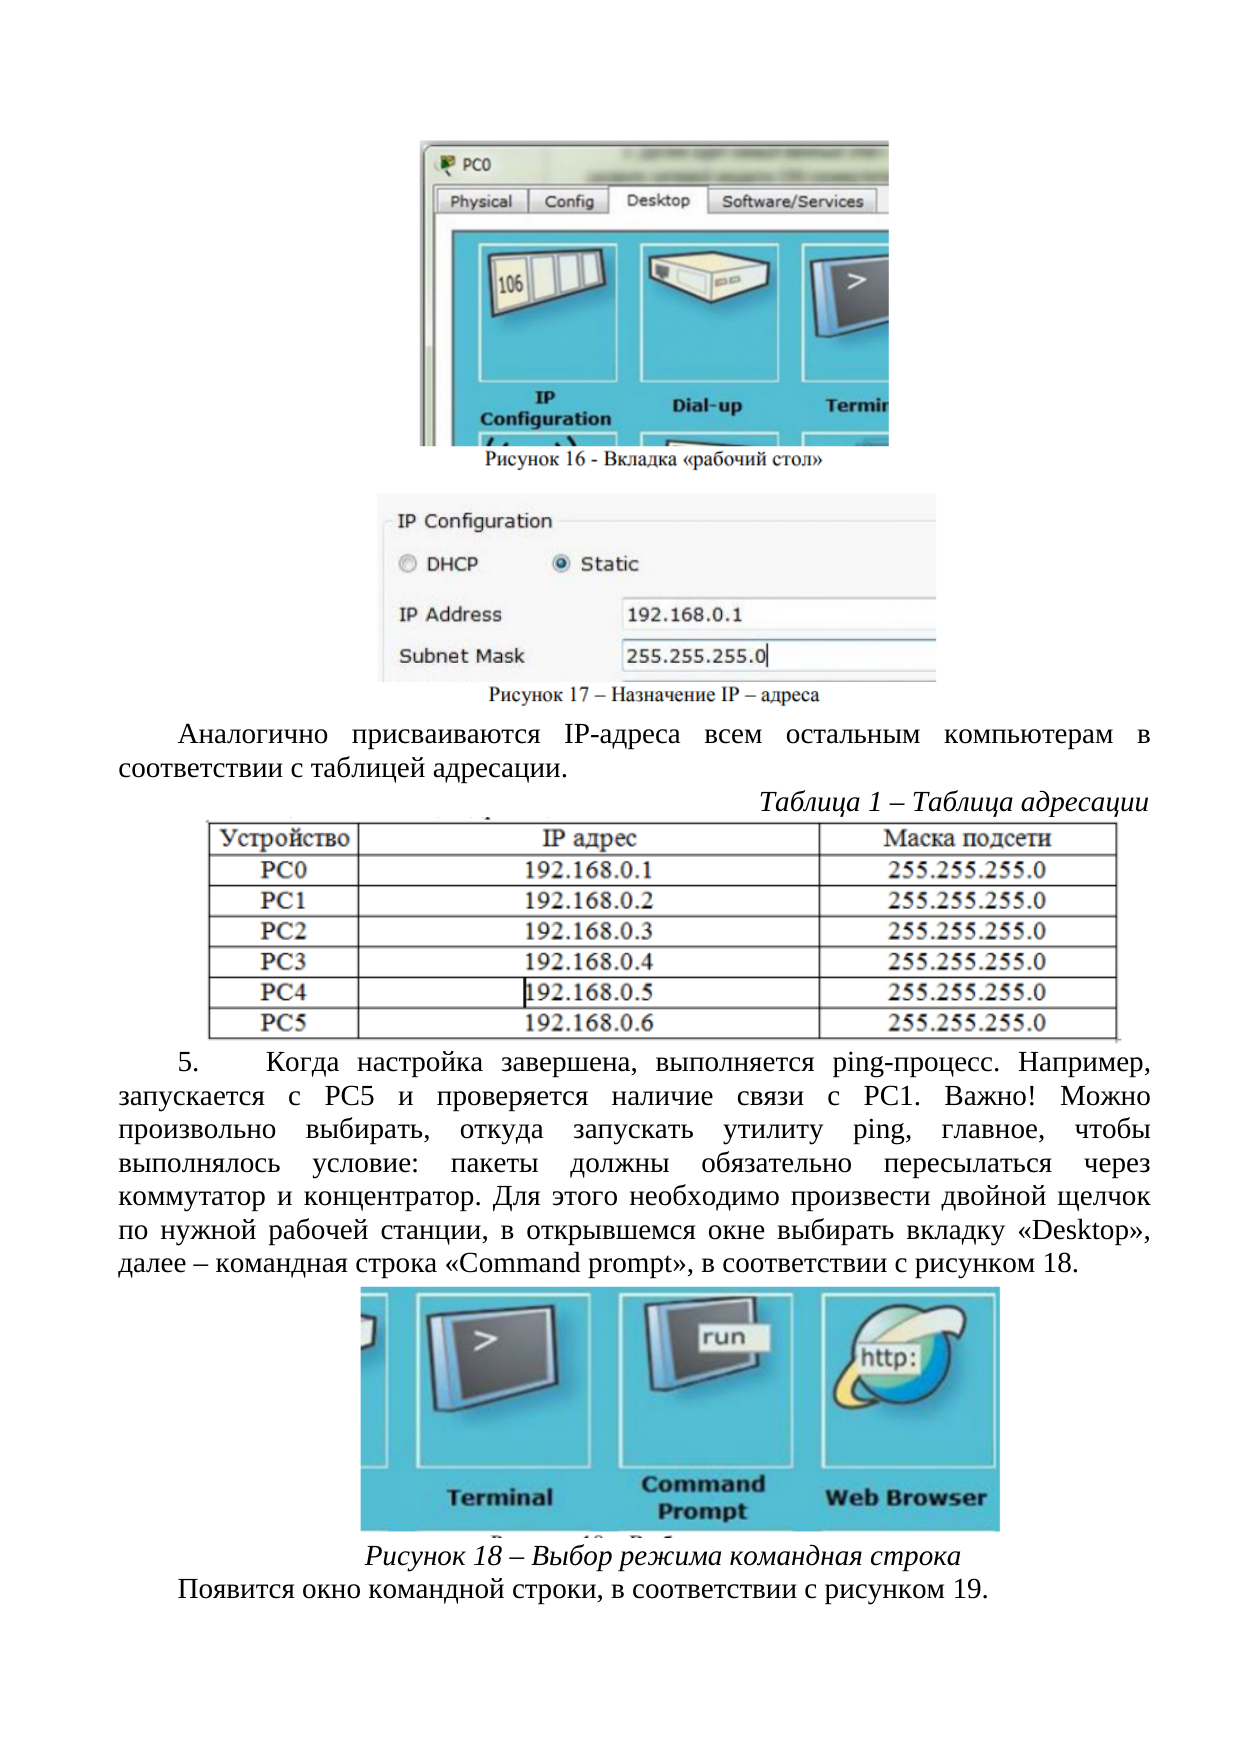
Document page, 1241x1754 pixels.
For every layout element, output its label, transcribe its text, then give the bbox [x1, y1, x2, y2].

list Когда настройка завершена, выполняется ping-процесс. Например, запускается с PC5 и проверяется наличие связи с PC1. Важно! Можно произвольно выбирать, откуда запускать утилиту ping, главное, чтобы выполнялось условие: пакеты должны обязательно пересылаться через коммутатор и концентратор. Для этого необходимо произвести двойной щелчок по нужной рабочей станции, в открывшемся окне выбирать вкладку «Desktop», далее – командная строка «Command prompt», в соответствии с рисунком 18. [118, 1044, 1152, 1279]
picture [203, 817, 1126, 1045]
picture [357, 1279, 1009, 1538]
text Появится окно командной строки, в соответствии с рисунком 19. [118, 1571, 1152, 1605]
picture [377, 118, 952, 717]
text Рисунок 18 – Выбор режима командная строка [118, 1538, 1152, 1571]
text Аналогично присваиваются IP-адреса всем остальным компьютерам в соответствии с таблицей адресации. [118, 717, 1152, 784]
text Таблица 1 – Таблица адресации [118, 784, 1152, 817]
